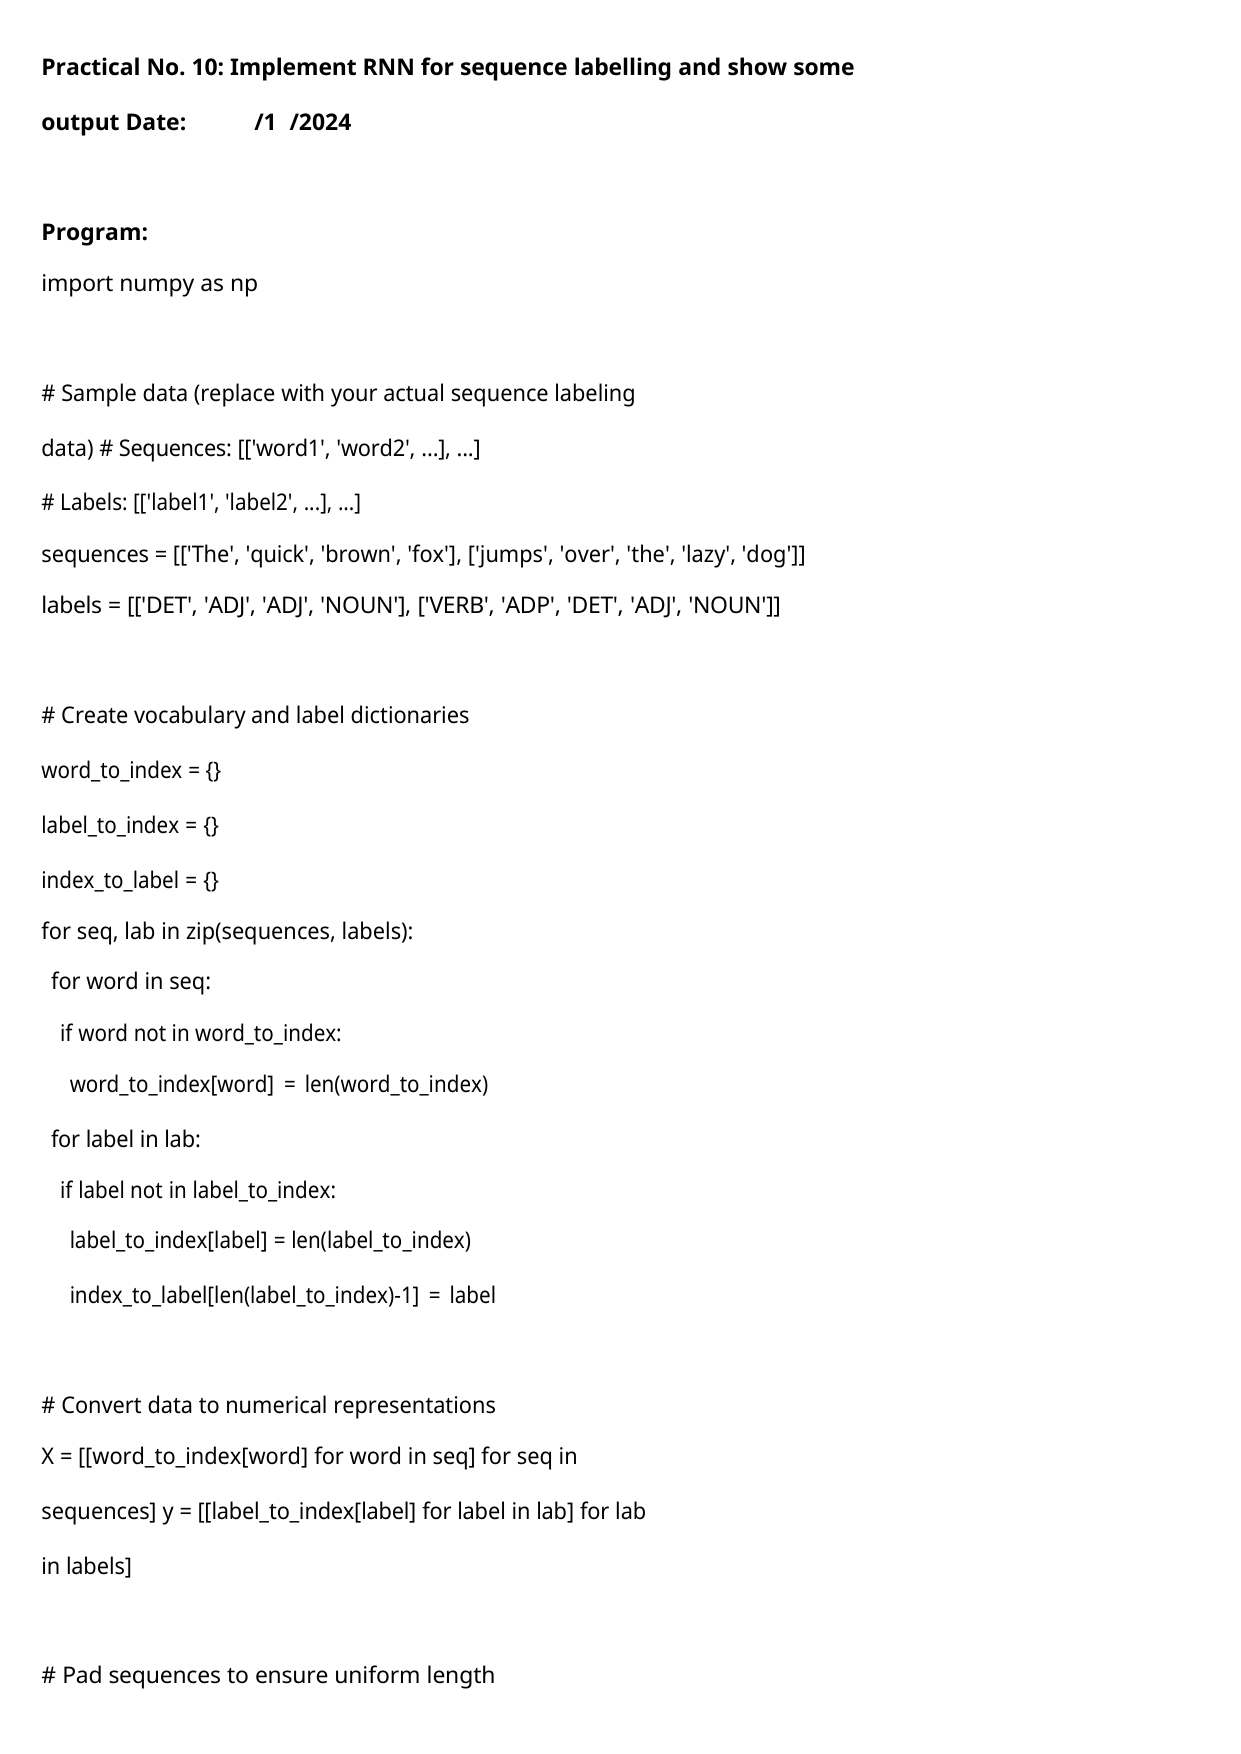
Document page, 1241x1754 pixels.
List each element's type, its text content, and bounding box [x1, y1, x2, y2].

text X = [[word_to_index[word] for word in seq] for seq in sequences] y = [[label_to_index[label] for label in lab] for lab in labels] [41, 1440, 670, 1581]
subtitle Program: [41, 216, 1211, 247]
text label_to_index = {} index_to_label = {} [41, 809, 329, 895]
text if label not in label_to_index: [60, 1177, 1211, 1204]
text # Create vocabulary and label dictionaries word_to_index = {} [41, 699, 507, 785]
text for seq, lab in zip(sequences, labels): [41, 919, 1211, 945]
text labels = [['DET', 'ADJ', 'ADJ', 'NOUN'], ['VERB', 'ADP', 'DET', 'ADJ', 'NOUN']] [41, 589, 1211, 621]
text import numpy as np [41, 267, 1211, 298]
text sequences = [['The', 'quick', 'brown', 'fox'], ['jumps', 'over', 'the', 'lazy', 'dog']] [41, 538, 1211, 569]
text Practical No. 10: Implement RNN for sequence labelling and show some output Date: /1 /2024 [41, 51, 859, 137]
text # Convert data to numerical representations [41, 1388, 1211, 1420]
text # Sample data (replace with your actual sequence labeling data) # Sequences: [['word1', 'word2', ...], ...] [41, 377, 670, 463]
text if word not in word_to_index: [60, 1016, 1211, 1048]
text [41, 1659, 507, 1691]
text word_to_index[word] = len(word_to_index) for label in lab: [51, 1068, 502, 1154]
text label_to_index[label] = len(label_to_index) index_to_label[len(label_to_index)-1] = label [69, 1224, 502, 1310]
text for word in seq: [51, 965, 1211, 996]
text # Labels: [['label1', 'label2', ...], ...] [41, 486, 1211, 517]
